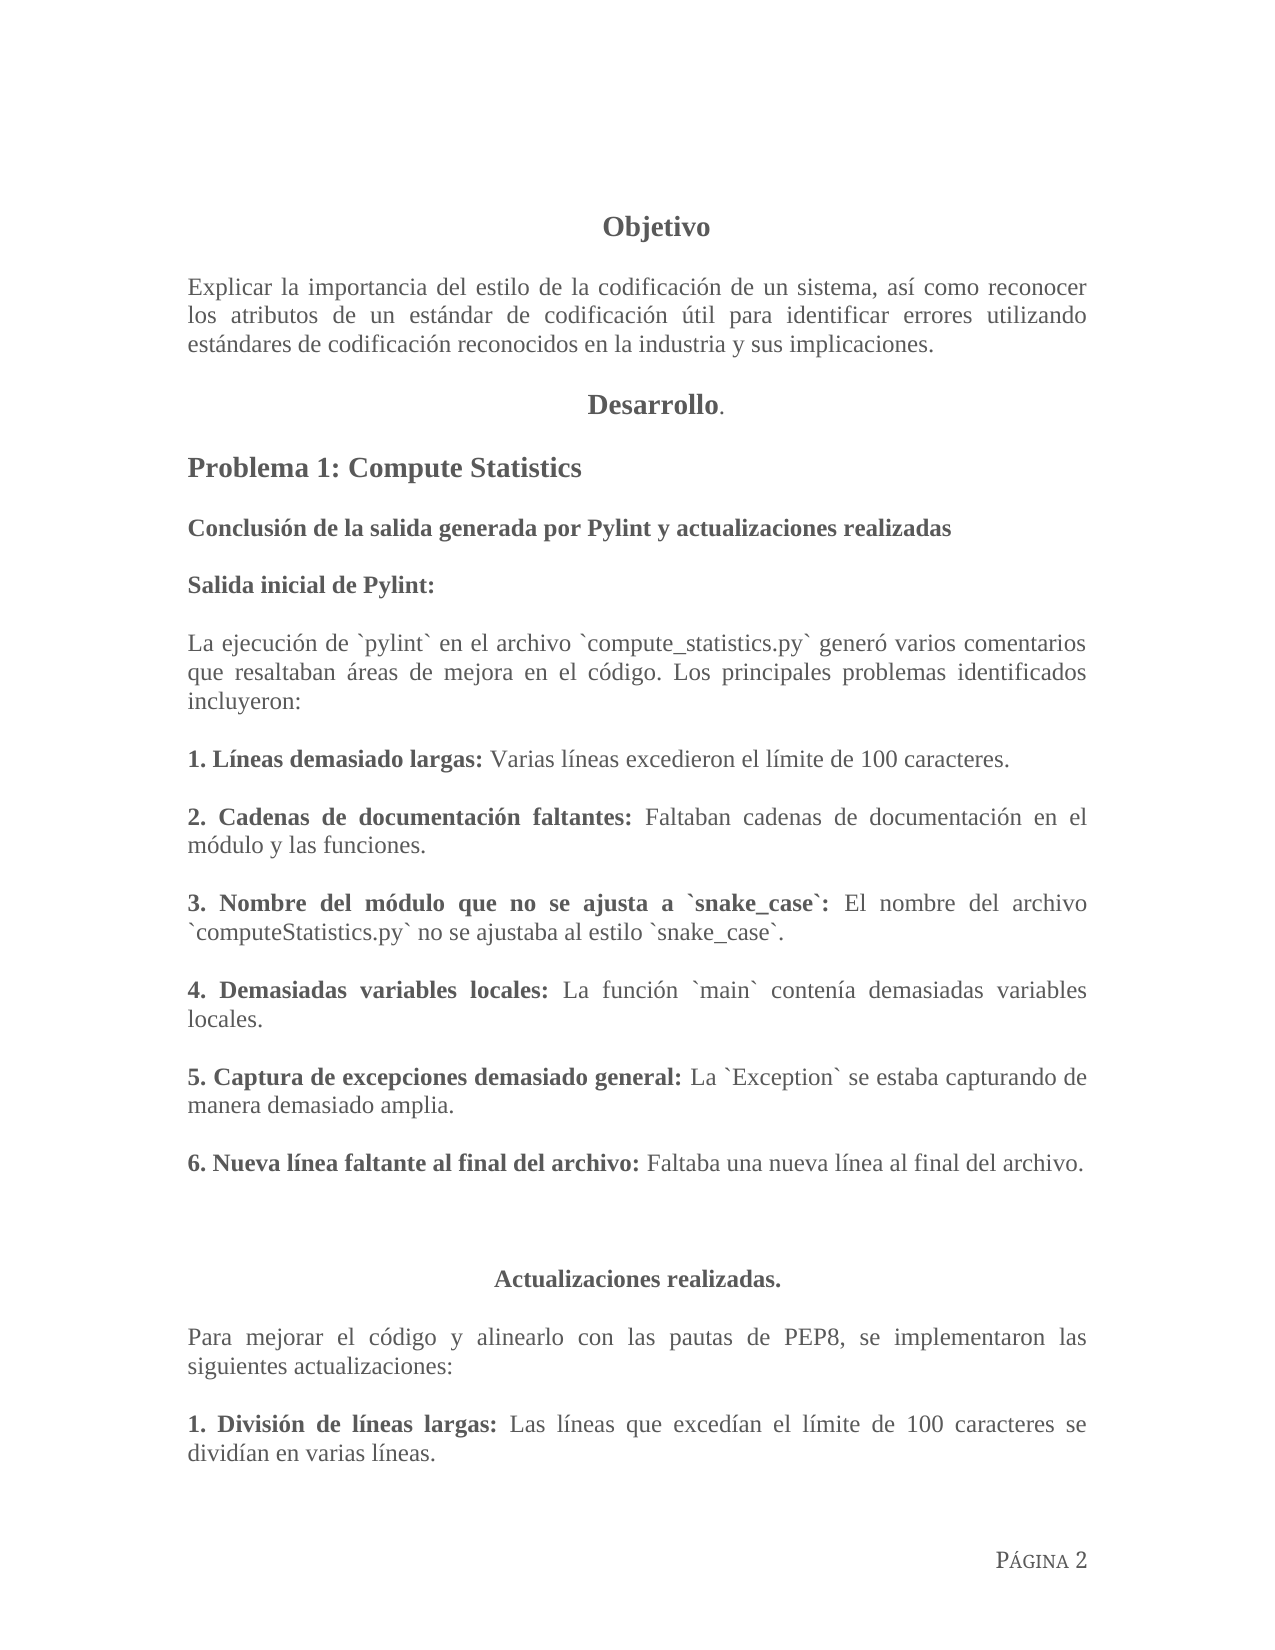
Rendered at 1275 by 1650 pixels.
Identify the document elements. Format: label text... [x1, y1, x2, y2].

text 4. Demasiadas variables locales: La función `main` contenía demasiadas variables locales. [187, 975, 1087, 1033]
text La ejecución de `pylint` en el archivo `compute_statistics.py` generó varios comentarios que resaltaban áreas de mejora en el código. Los principales problemas identificados incluyeron: [187, 628, 1087, 715]
text Explicar la importancia del estilo de la codificación de un sistema, así como reconocer los atributos de un estándar de codificación útil para identificar errores utilizando estándares de codificación reconocidos en la industria y sus implicaciones. [187, 272, 1087, 358]
text Actualizaciones realizadas. [187, 1264, 1087, 1293]
text Desarrollo. [225, 387, 1087, 421]
text 5. Captura de excepciones demasiado general: La `Exception` se estaba capturando de manera demasiado amplia. [187, 1062, 1087, 1119]
text Conclusión de la salida generada por Pylint y actualizaciones realizadas [187, 513, 1087, 541]
text 1. Líneas demasiado largas: Varias líneas excedieron el límite de 100 caracteres. [187, 744, 1087, 773]
text 1. División de líneas largas: Las líneas que excedían el límite de 100 caracteres se dividían en varias líneas. [187, 1409, 1087, 1466]
text Para mejorar el código y alinearlo con las pautas de PEP8, se implementaron las siguientes actualizaciones: [187, 1322, 1087, 1380]
text 3. Nombre del módulo que no se ajusta a `snake_case`: El nombre del archivo `computeStatistics.py` no se ajustaba al estilo `snake_case`. [187, 888, 1087, 946]
text Pruebas de software y aseguramiento de calidad | Fecha: 4/02/2025Objetivo [225, 209, 1087, 243]
text Problema 1: Compute Statistics [187, 450, 1087, 483]
text 6. Nueva línea faltante al final del archivo: Faltaba una nueva línea al final del archivo. [187, 1148, 1087, 1177]
text 2. Cadenas de documentación faltantes: Faltaban cadenas de documentación en el módulo y las funciones. [187, 802, 1087, 859]
text Salida inicial de Pylint: [187, 571, 1087, 599]
